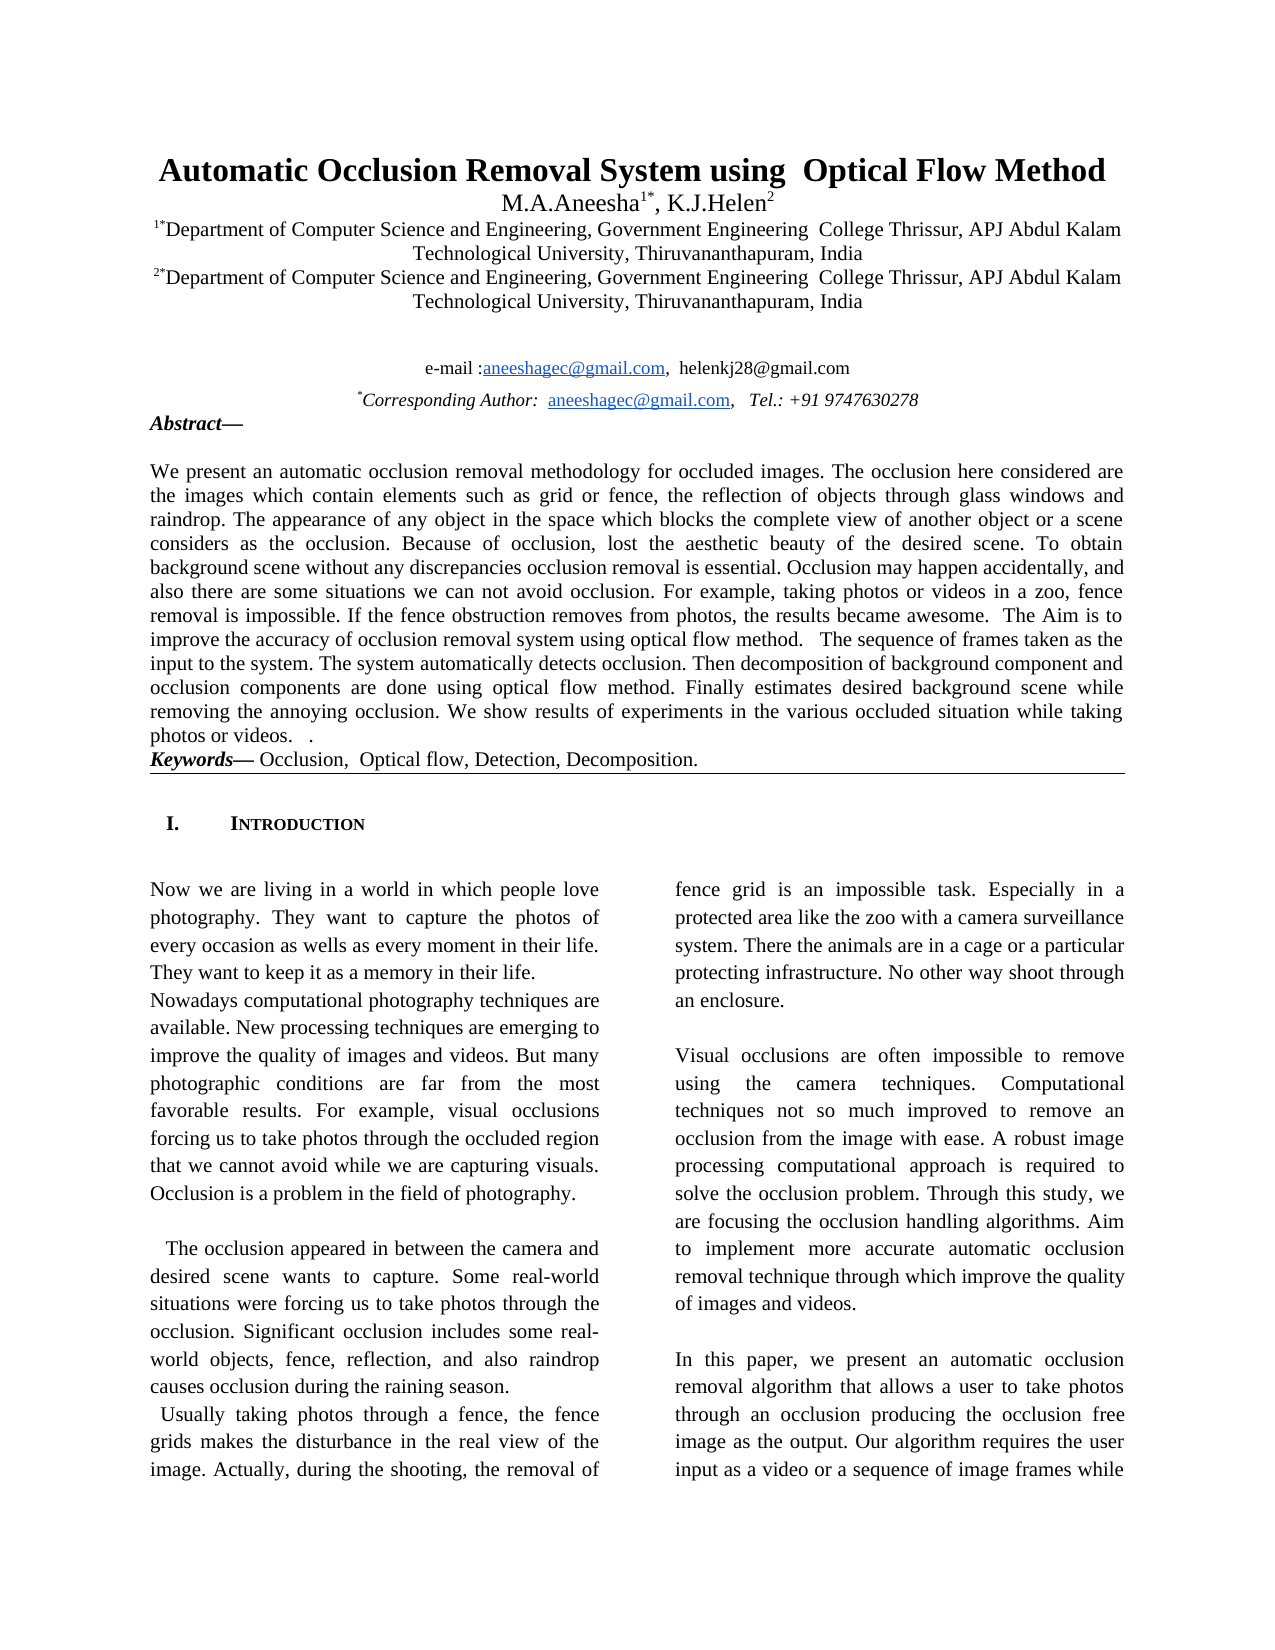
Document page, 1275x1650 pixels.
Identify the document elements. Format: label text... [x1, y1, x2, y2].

text Now we are living in a world in which people love photography. They want to capture the photos of every occasion as wells as every moment in their life. They want to keep it as a memory in their life. [150, 877, 600, 984]
text Usually taking photos through a fence, the fence grids makes the disturbance in the real view of the image. Actually, during the shooting, the removal of fence grid is an impossible task. Especially in a protected area like the zoo with a camera surveillance system. There the animals are in a cage or a particular protecting infrastructure. No other way shoot through an enclosure. [675, 877, 1125, 1012]
text M.A.Aneesha1*, K.J.Helen2 [150, 188, 1125, 217]
text Keywords— Occlusion, Optical flow, Detection, Decomposition. [150, 747, 1125, 773]
text Abstract— [150, 410, 1125, 434]
subtitle Introduction [150, 811, 1125, 835]
text Usually taking photos through a fence, the fence grids makes the disturbance in the real view of the image. Actually, during the shooting, the removal of fence grid is an impossible task. Especially in a protected area like the zoo with a camera surveillance system. There the animals are in a cage or a particular protecting infrastructure. No other way shoot through an enclosure. [150, 1402, 600, 1481]
text *Corresponding Author: aneeshagec@gmail.com, Tel.: +91 9747630278 [150, 389, 1125, 410]
text e-mail :aneeshagec@gmail.com, helenkj28@gmail.com [150, 357, 1125, 378]
text Automatic Occlusion Removal System using Optical Flow Method [150, 150, 1125, 188]
text 2*Department of Computer Science and Engineering, Government Engineering College Thrissur, APJ Abdul Kalam Technological University, Thiruvananthapuram, India [150, 265, 1125, 313]
text 1*Department of Computer Science and Engineering, Government Engineering College Thrissur, APJ Abdul Kalam Technological University, Thiruvananthapuram, India [150, 217, 1125, 265]
text We present an automatic occlusion removal methodology for occluded images. The occlusion here considered are the images which contain elements such as grid or fence, the reflection of objects through glass windows and raindrop. The appearance of any object in the space which blocks the complete view of another object or a scene considers as the occlusion. Because of occlusion, lost the aesthetic beauty of the desired scene. To obtain background scene without any discrepancies occlusion removal is essential. Occlusion may happen accidentally, and also there are some situations we can not avoid occlusion. For example, taking photos or videos in a zoo, fence removal is impossible. If the fence obstruction removes from photos, the results became awesome. The Aim is to improve the accuracy of occlusion removal system using optical flow method. The sequence of frames taken as the input to the system. The system automatically detects occlusion. Then decomposition of background component and occlusion components are done using optical flow method. Finally estimates desired background scene while removing the annoying occlusion. We show results of experiments in the various occluded situation while taking photos or videos. . [150, 458, 1125, 747]
text Visual occlusions are often impossible to remove using the camera techniques. Computational techniques not so much improved to remove an occlusion from the image with ease. A robust image processing computational approach is required to solve the occlusion problem. Through this study, we are focusing the occlusion handling algorithms. Aim to implement more accurate automatic occlusion removal technique through which improve the quality of images and videos. [675, 1043, 1125, 1315]
text The occlusion appeared in between the camera and desired scene wants to capture. Some real-world situations were forcing us to take photos through the occlusion. Significant occlusion includes some real-world objects, fence, reflection, and also raindrop causes occlusion during the raining season. [150, 1236, 600, 1398]
text Nowadays computational photography techniques are available. New processing techniques are emerging to improve the quality of images and videos. But many photographic conditions are far from the most favorable results. For example, visual occlusions forcing us to take photos through the occluded region that we cannot avoid while we are capturing visuals. Occlusion is a problem in the field of photography. [150, 988, 600, 1205]
